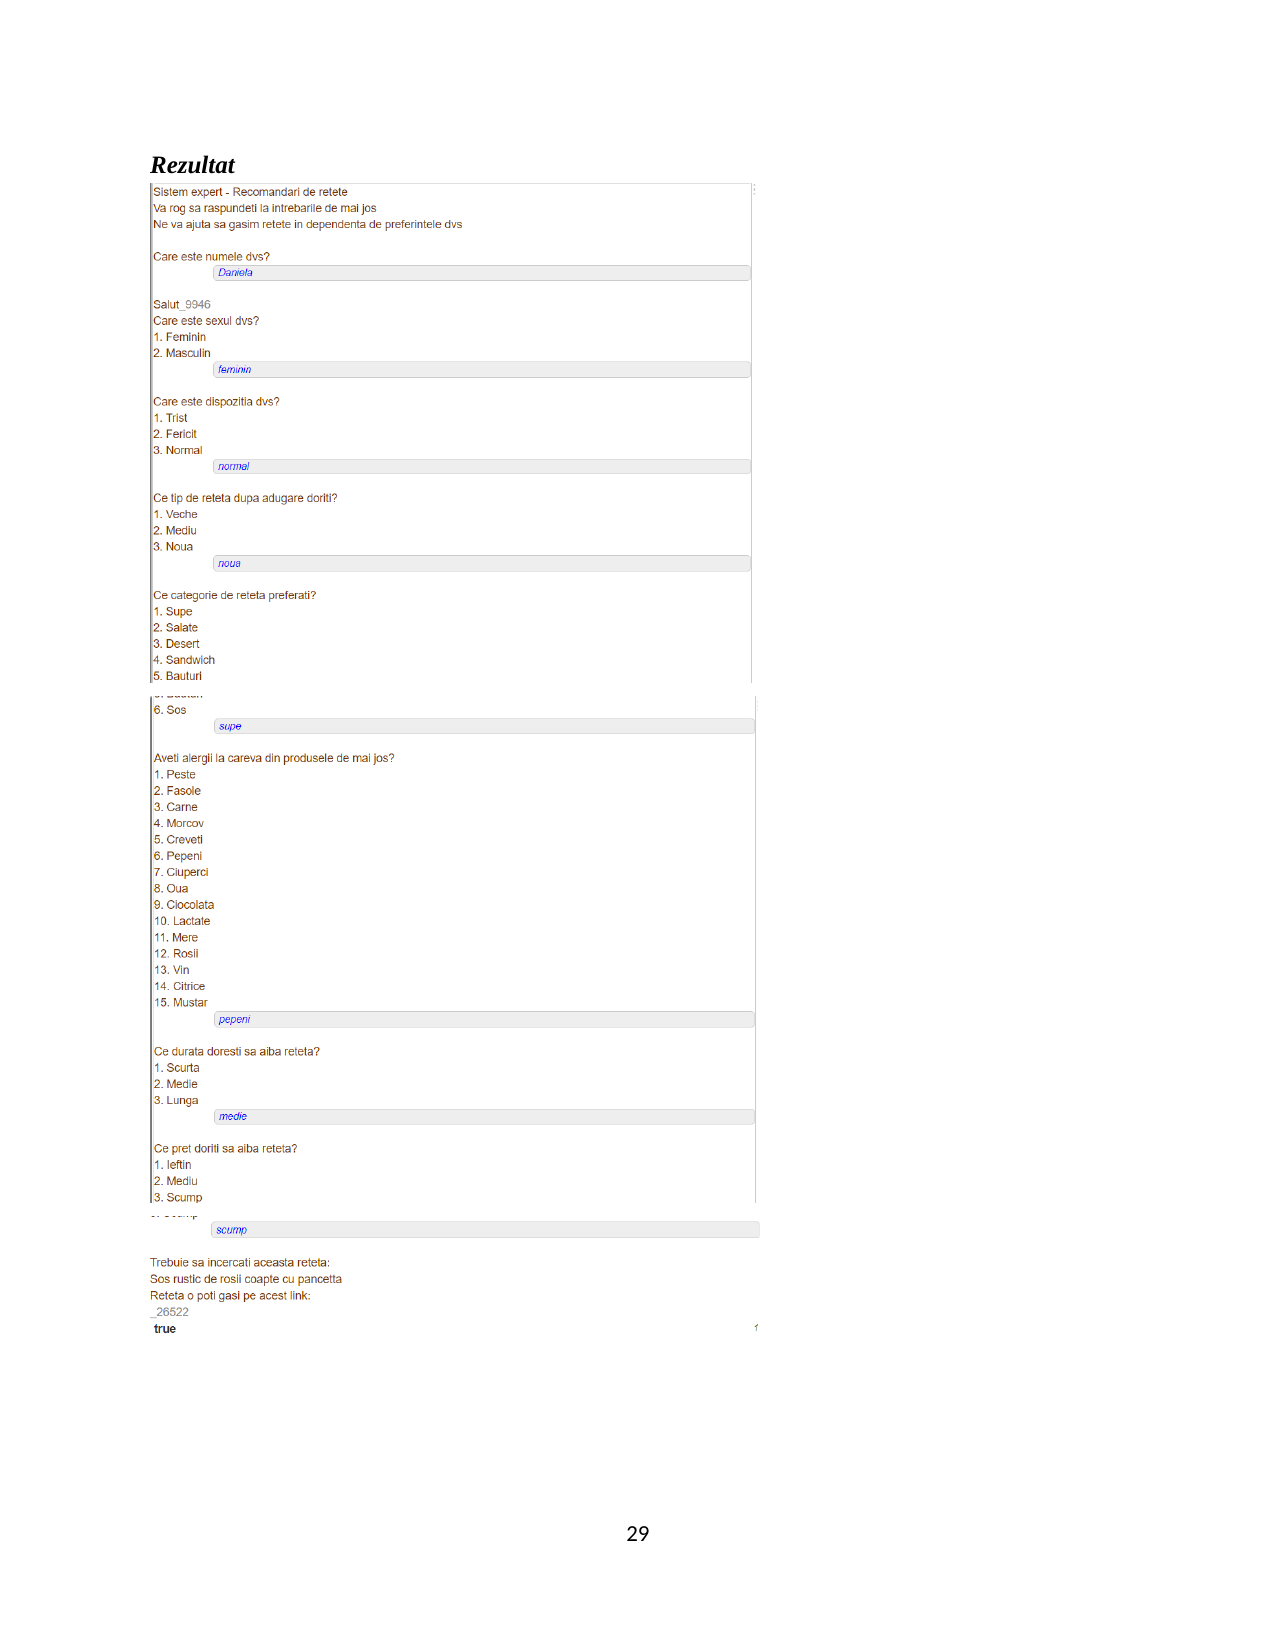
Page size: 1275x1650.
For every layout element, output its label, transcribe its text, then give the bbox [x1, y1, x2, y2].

picture [150, 1216, 760, 1335]
picture [150, 696, 758, 1203]
subtitle Rezultat [150, 150, 1125, 179]
picture [150, 183, 755, 683]
